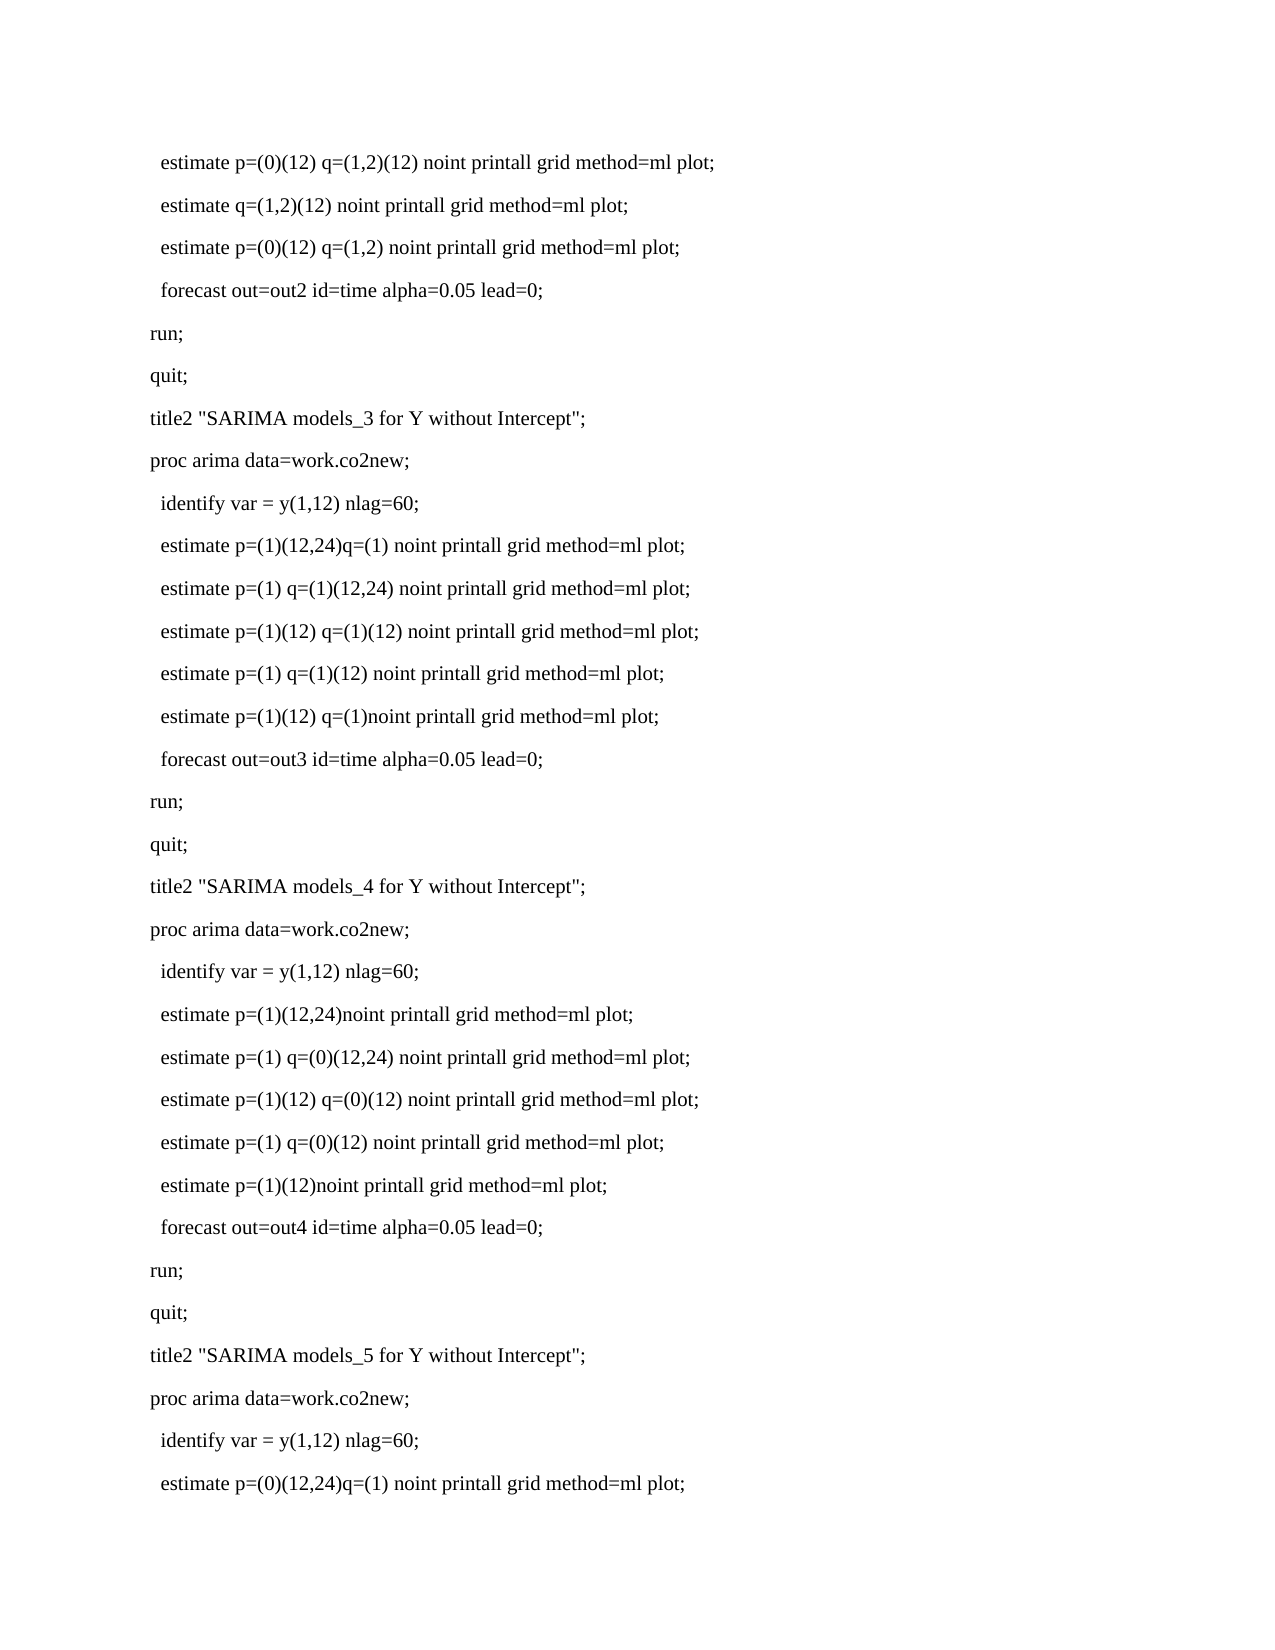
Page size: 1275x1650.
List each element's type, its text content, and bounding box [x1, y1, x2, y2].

text estimate p=(1)(12,24)q=(1) noint printall grid method=ml plot; [150, 533, 1125, 557]
text estimate p=(1) q=(0)(12) noint printall grid method=ml plot; [150, 1130, 1125, 1154]
text proc arima data=work.co2new; [150, 1386, 1125, 1409]
text estimate p=(1)(12,24)noint printall grid method=ml plot; [150, 1002, 1125, 1026]
text forecast out=out3 id=time alpha=0.05 lead=0; [150, 746, 1125, 771]
text proc arima data=work.co2new; [150, 917, 1125, 941]
text title2 "SARIMA models_5 for Y without Intercept"; [150, 1343, 1125, 1367]
text estimate q=(1,2)(12) noint printall grid method=ml plot; [150, 193, 1125, 217]
text estimate p=(1) q=(1)(12) noint printall grid method=ml plot; [150, 661, 1125, 685]
text estimate p=(0)(12) q=(1,2)(12) noint printall grid method=ml plot; [150, 150, 1125, 174]
text title2 "SARIMA models_4 for Y without Intercept"; [150, 874, 1125, 898]
text run; [150, 1258, 1125, 1282]
text estimate p=(1) q=(1)(12,24) noint printall grid method=ml plot; [150, 576, 1125, 600]
text estimate p=(1)(12) q=(0)(12) noint printall grid method=ml plot; [150, 1087, 1125, 1111]
text title2 "SARIMA models_3 for Y without Intercept"; [150, 406, 1125, 430]
text quit; [150, 832, 1125, 856]
text identify var = y(1,12) nlag=60; [150, 959, 1125, 983]
text identify var = y(1,12) nlag=60; [150, 1428, 1125, 1452]
text proc arima data=work.co2new; [150, 448, 1125, 472]
text estimate p=(0)(12,24)q=(1) noint printall grid method=ml plot; [150, 1471, 1125, 1495]
text identify var = y(1,12) nlag=60; [150, 491, 1125, 515]
text run; [150, 789, 1125, 813]
text quit; [150, 1300, 1125, 1324]
text run; [150, 320, 1125, 344]
text forecast out=out2 id=time alpha=0.05 lead=0; [150, 278, 1125, 302]
text quit; [150, 363, 1125, 387]
text estimate p=(1)(12) q=(1)(12) noint printall grid method=ml plot; [150, 619, 1125, 643]
text forecast out=out4 id=time alpha=0.05 lead=0; [150, 1215, 1125, 1239]
text estimate p=(1)(12) q=(1)noint printall grid method=ml plot; [150, 704, 1125, 728]
text estimate p=(1) q=(0)(12,24) noint printall grid method=ml plot; [150, 1045, 1125, 1069]
text estimate p=(0)(12) q=(1,2) noint printall grid method=ml plot; [150, 235, 1125, 259]
text estimate p=(1)(12)noint printall grid method=ml plot; [150, 1172, 1125, 1197]
